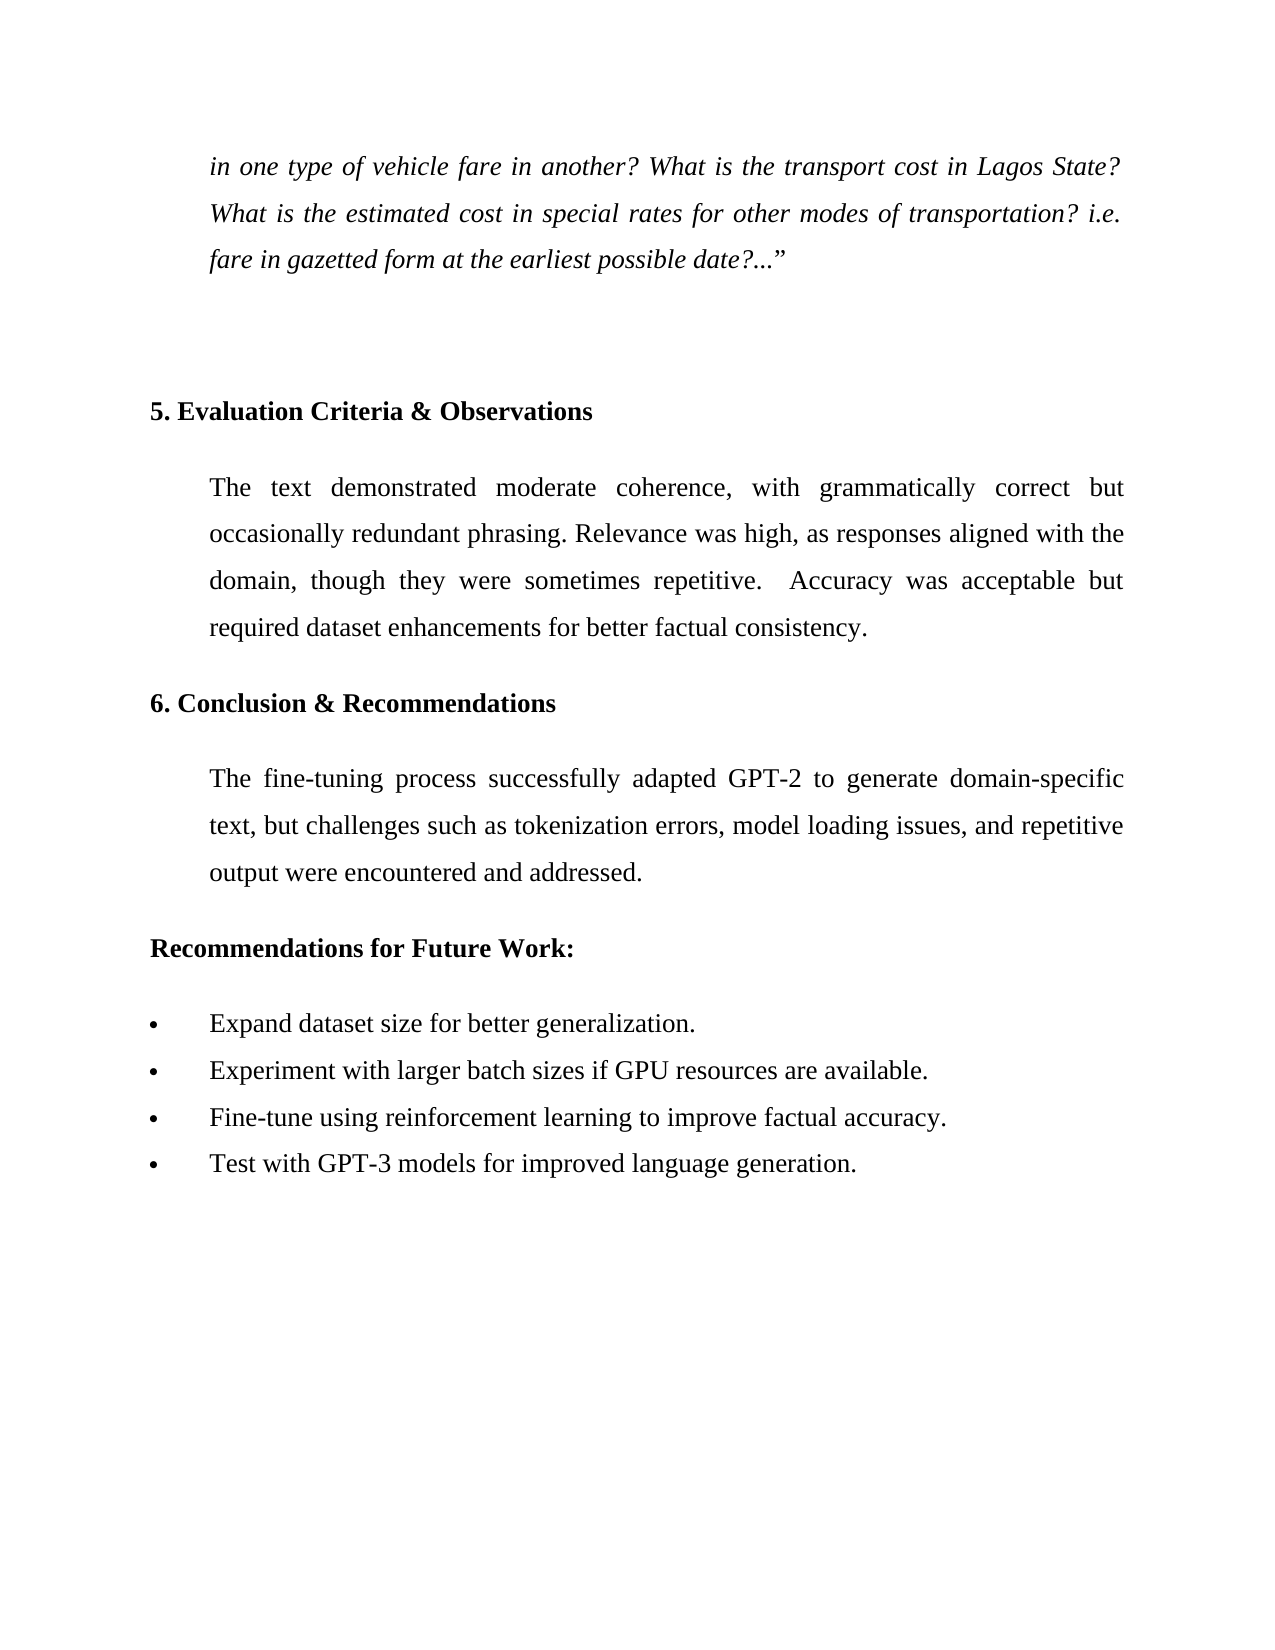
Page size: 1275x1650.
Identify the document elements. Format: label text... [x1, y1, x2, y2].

text 5. Evaluation Criteria & Observations [150, 395, 1125, 426]
text The fine-tuning process successfully adapted GPT-2 to generate domain-specific text, but challenges such as tokenization errors, model loading issues, and repetitive output were encountered and addressed. [209, 762, 1125, 887]
text 6. Conclusion & Recommendations [150, 687, 1125, 718]
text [209, 150, 1125, 274]
list Test with GPT-3 models for improved language generation. [150, 1147, 1125, 1179]
list Fine-tune using reinforcement learning to improve factual accuracy. [150, 1101, 1125, 1132]
list Expand dataset size for better generalization. [150, 1007, 1125, 1039]
list Experiment with larger batch sizes if GPU resources are available. [150, 1054, 1125, 1085]
text The text demonstrated moderate coherence, with grammatically correct but occasionally redundant phrasing. Relevance was high, as responses aligned with the domain, though they were sometimes repetitive. Accuracy was acceptable but required dataset enhancements for better factual consistency. [209, 471, 1125, 642]
text Recommendations for Future Work: [150, 932, 1125, 963]
